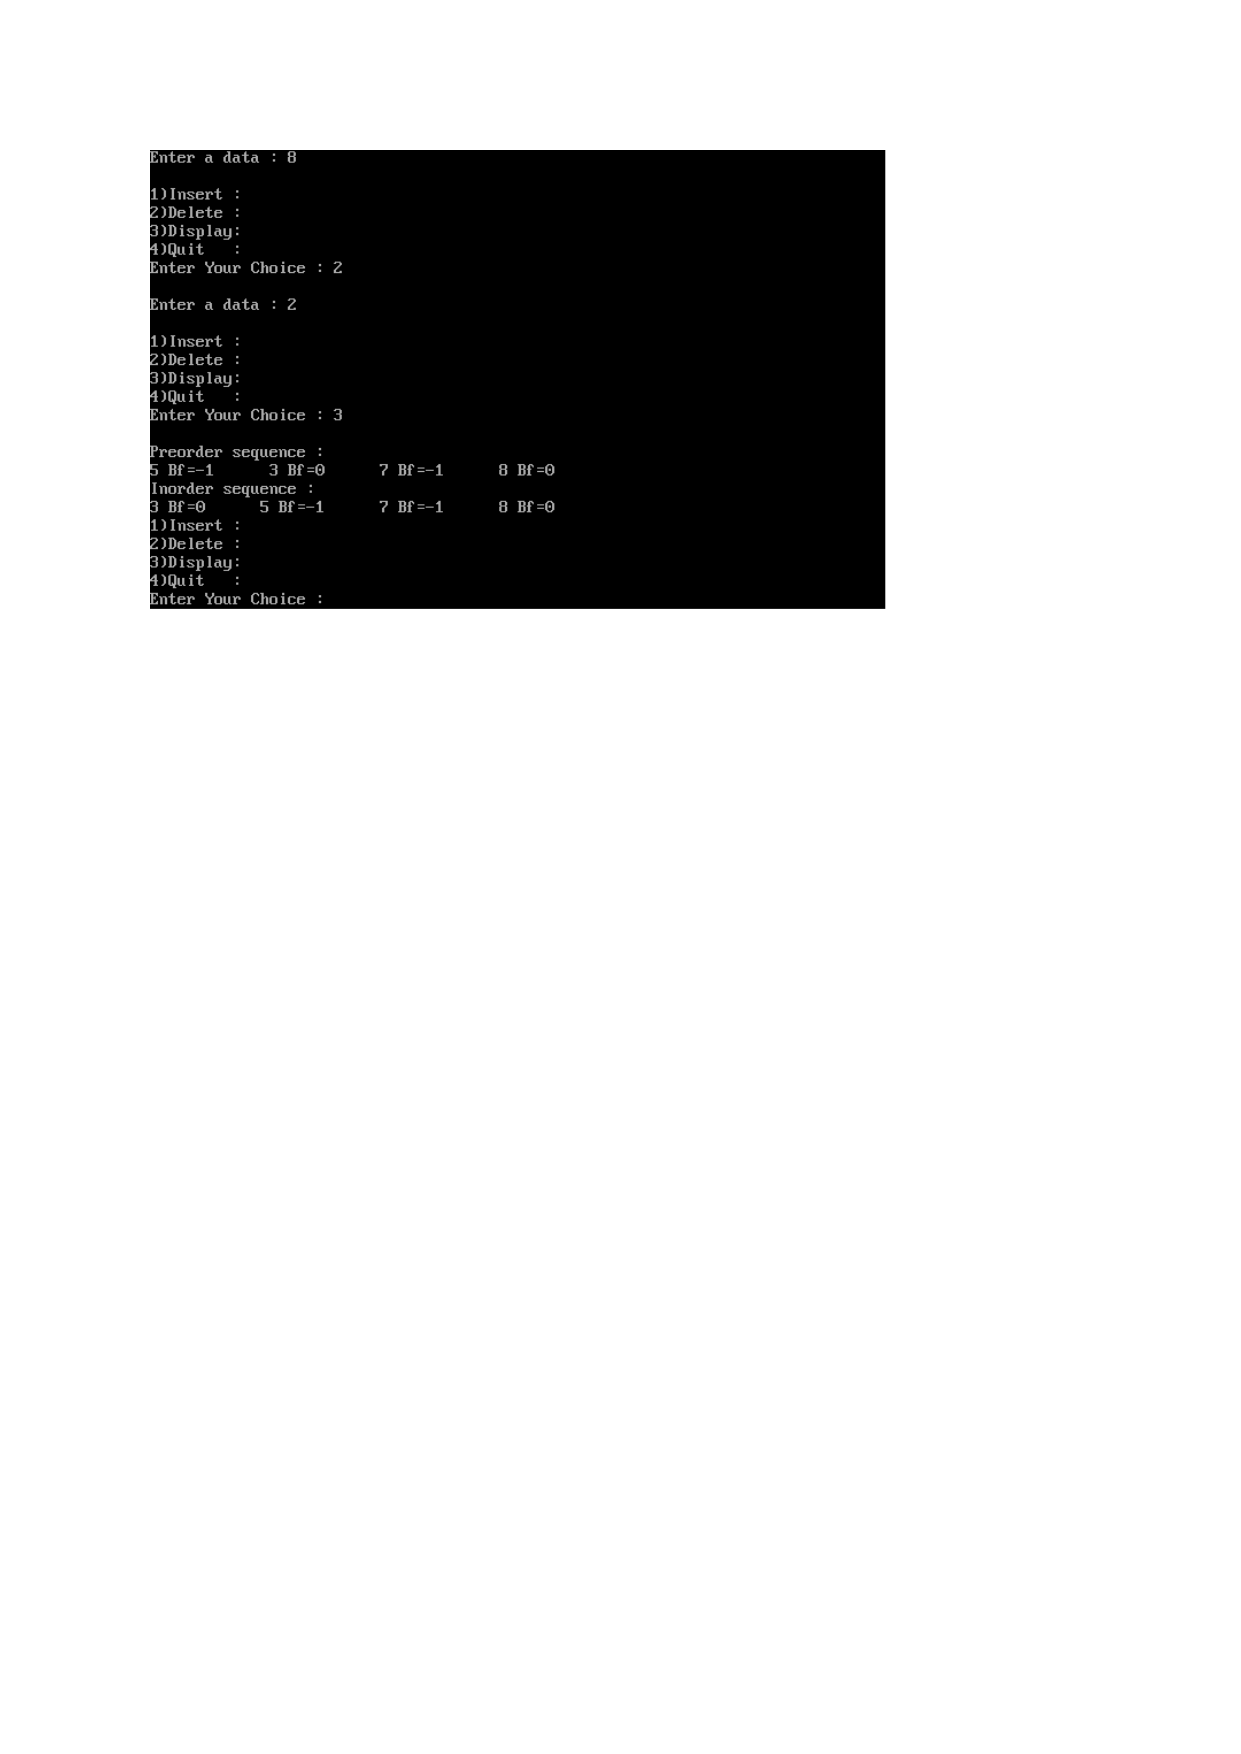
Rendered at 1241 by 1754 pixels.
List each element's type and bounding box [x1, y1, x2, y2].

picture [150, 150, 1091, 678]
